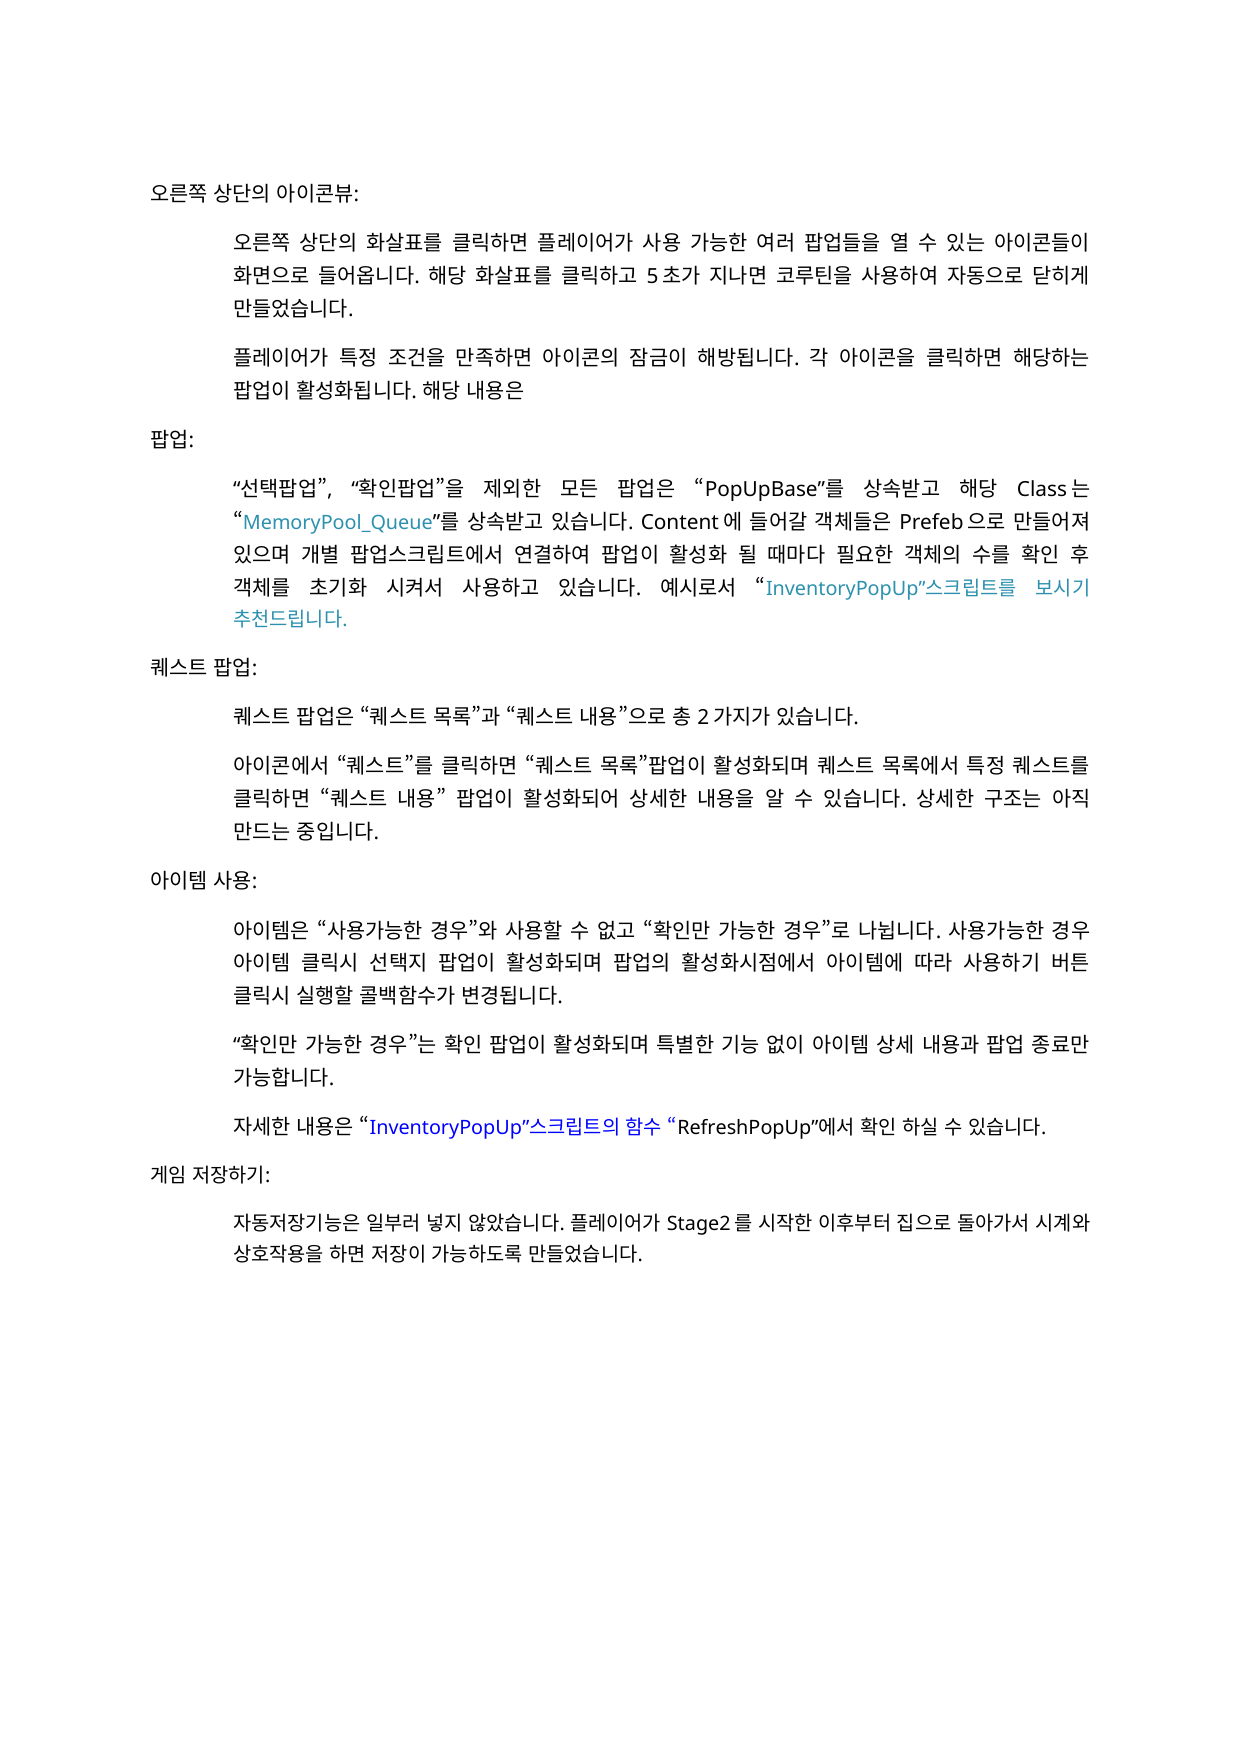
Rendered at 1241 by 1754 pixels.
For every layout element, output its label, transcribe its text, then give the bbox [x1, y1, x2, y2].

text 아이템은 “사용가능한 경우”와 사용할 수 없고 “확인만 가능한 경우”로 나뉩니다. 사용가능한 경우 아이템 클릭시 선택지 팝업이 활성화되며 팝업의 활성화시점에서 아이템에 따라 사용하기 버튼 클릭시 실행할 콜백함수가 변경됩니다. [233, 914, 1090, 1009]
text 아이템 사용: [150, 864, 1090, 895]
text 자동저장기능은 일부러 넣지 않았습니다. 플레이어가 Stage2를 시작한 이후부터 집으로 돌아가서 시계와 상호작용을 하면 저장이 가능하도록 만들었습니다. [233, 1208, 1090, 1267]
text 플레이어가 특정 조건을 만족하면 아이콘의 잠금이 해방됩니다. 각 아이콘을 클릭하면 해당하는 팝업이 활성화됩니다. 해당 내용은 [233, 341, 1090, 404]
text “선택팝업”, “확인팝업”을 제외한 모든 팝업은 “PopUpBase”를 상속받고 해당 Class는 “MemoryPool_Queue”를 상속받고 있습니다. Content에 들어갈 객체들은 Prefeb으로 만들어져 있으며 개별 팝업스크립트에서 연결하여 팝업이 활성화 될 때마다 필요한 객체의 수를 확인 후 객체를 초기화 시켜서 사용하고 있습니다. 예시로서 “InventoryPopUp”스크립트를 보시기 추천드립니다. [233, 473, 1090, 632]
text 퀘스트 팝업: [150, 651, 1090, 681]
text 퀘스트 팝업은 “퀘스트 목록”과 “퀘스트 내용”으로 총 2가지가 있습니다. [150, 700, 1090, 731]
text 팝업: [150, 423, 1090, 454]
text “확인만 가능한 경우”는 확인 팝업이 활성화되며 특별한 기능 없이 아이템 상세 내용과 팝업 종료만 가능합니다. [233, 1028, 1090, 1092]
text 아이콘에서 “퀘스트”를 클릭하면 “퀘스트 목록”팝업이 활성화되며 퀘스트 목록에서 특정 퀘스트를 클릭하면 “퀘스트 내용” 팝업이 활성화되어 상세한 내용을 알 수 있습니다. 상세한 구조는 아직 만드는 중입니다. [233, 750, 1090, 845]
text 게임 저장하기: [150, 1160, 1090, 1189]
text 오른쪽 상단의 아이콘뷰: [150, 177, 1090, 207]
text 오른쪽 상단의 화살표를 클릭하면 플레이어가 사용 가능한 여러 팝업들을 열 수 있는 아이콘들이 화면으로 들어옵니다. 해당 화살표를 클릭하고 5초가 지나면 코루틴을 사용하여 자동으로 닫히게 만들었습니다. [233, 227, 1090, 322]
text 자세한 내용은 “InventoryPopUp”스크립트의 함수 “RefreshPopUp”에서 확인 하실 수 있습니다. [233, 1111, 1090, 1141]
